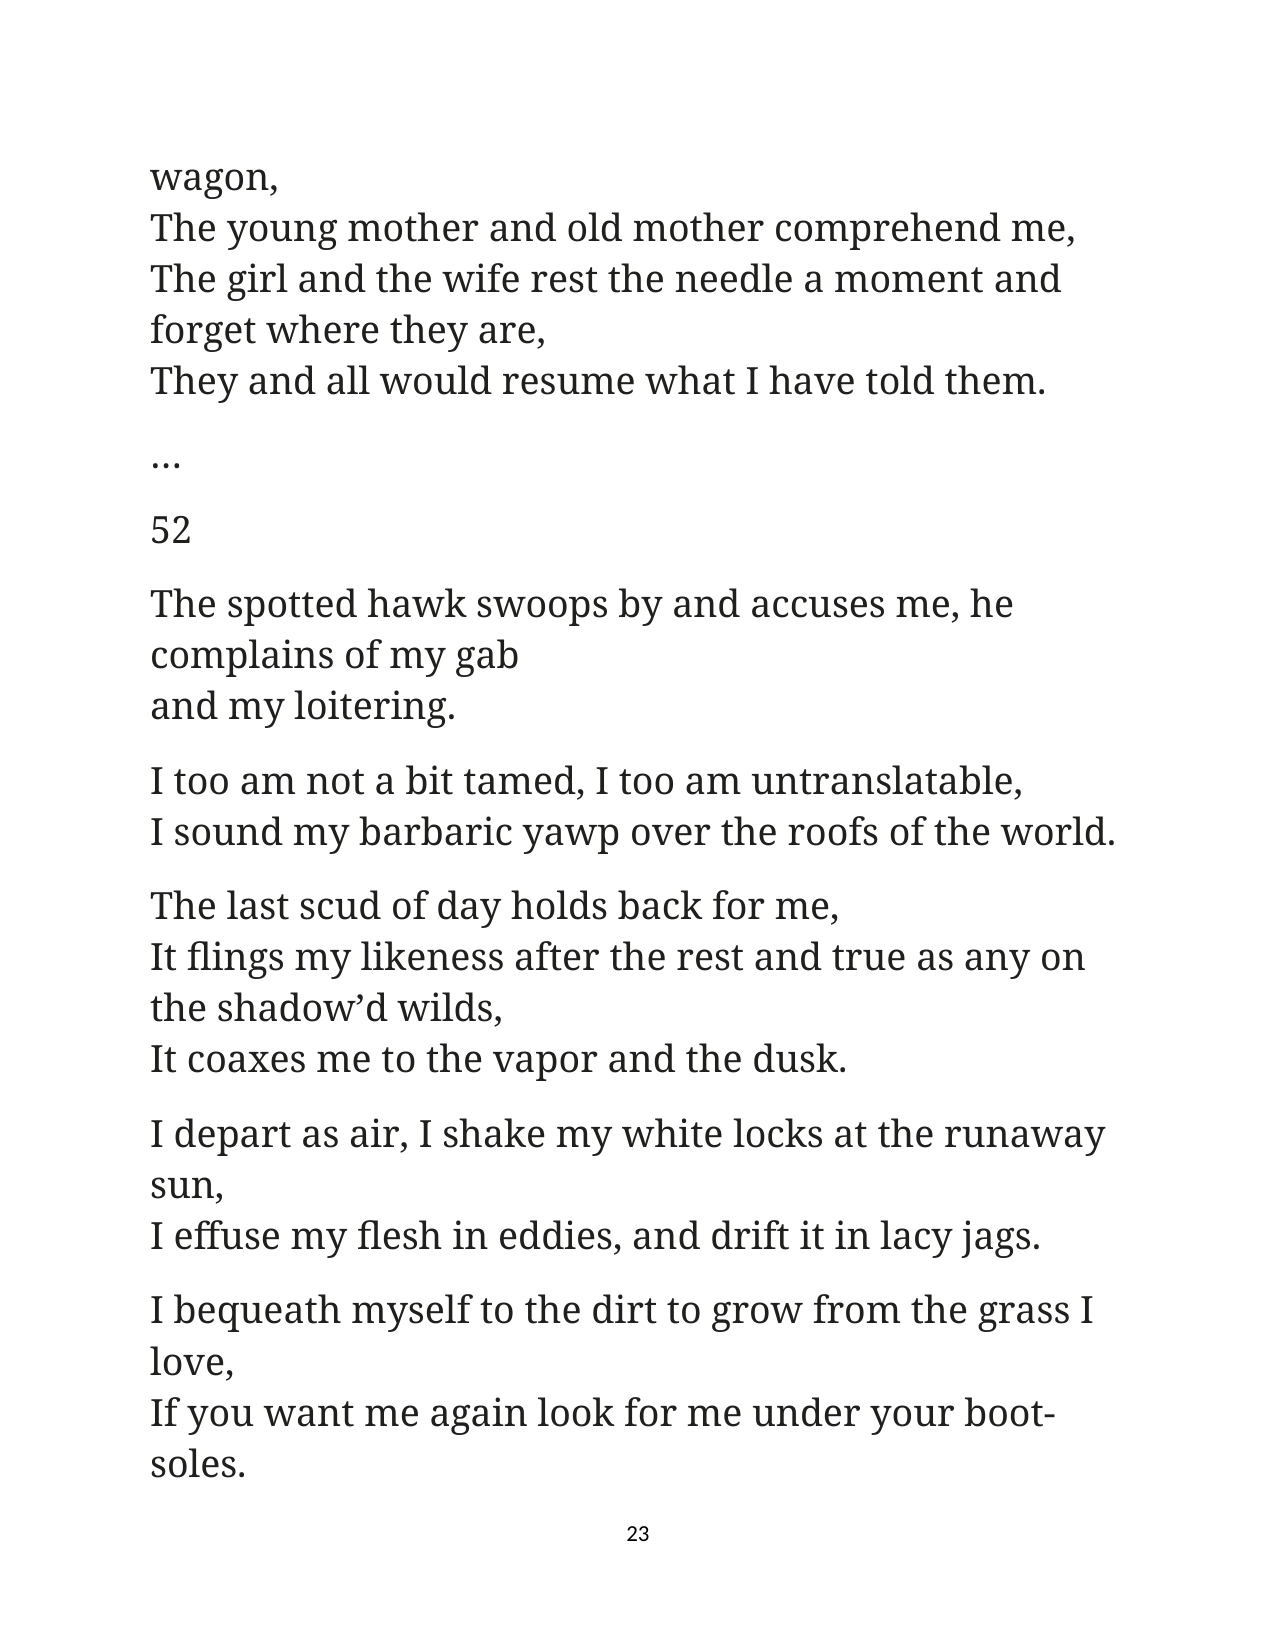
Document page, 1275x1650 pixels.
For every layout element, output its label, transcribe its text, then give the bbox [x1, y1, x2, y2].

text The last scud of day holds back for me, It flings my likeness after the rest and true as any on the shadow’d wilds, It coaxes me to the vapor and the dusk. [150, 880, 1125, 1084]
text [150, 150, 1125, 405]
text The spotted hawk swoops by and accuses me, he complains of my gab and my loitering. [150, 578, 1125, 731]
text I bequeath myself to the dirt to grow from the grass I love, If you want me again look for me under your boot-soles. [150, 1284, 1125, 1488]
text I too am not a bit tamed, I too am untranslatable, I sound my barbaric yawp over the roofs of the world. [150, 754, 1125, 856]
text … [150, 429, 1125, 480]
text I depart as air, I shake my white locks at the runaway sun, I effuse my flesh in eddies, and drift it in lacy jags. [150, 1107, 1125, 1260]
text 52 [150, 503, 1125, 554]
